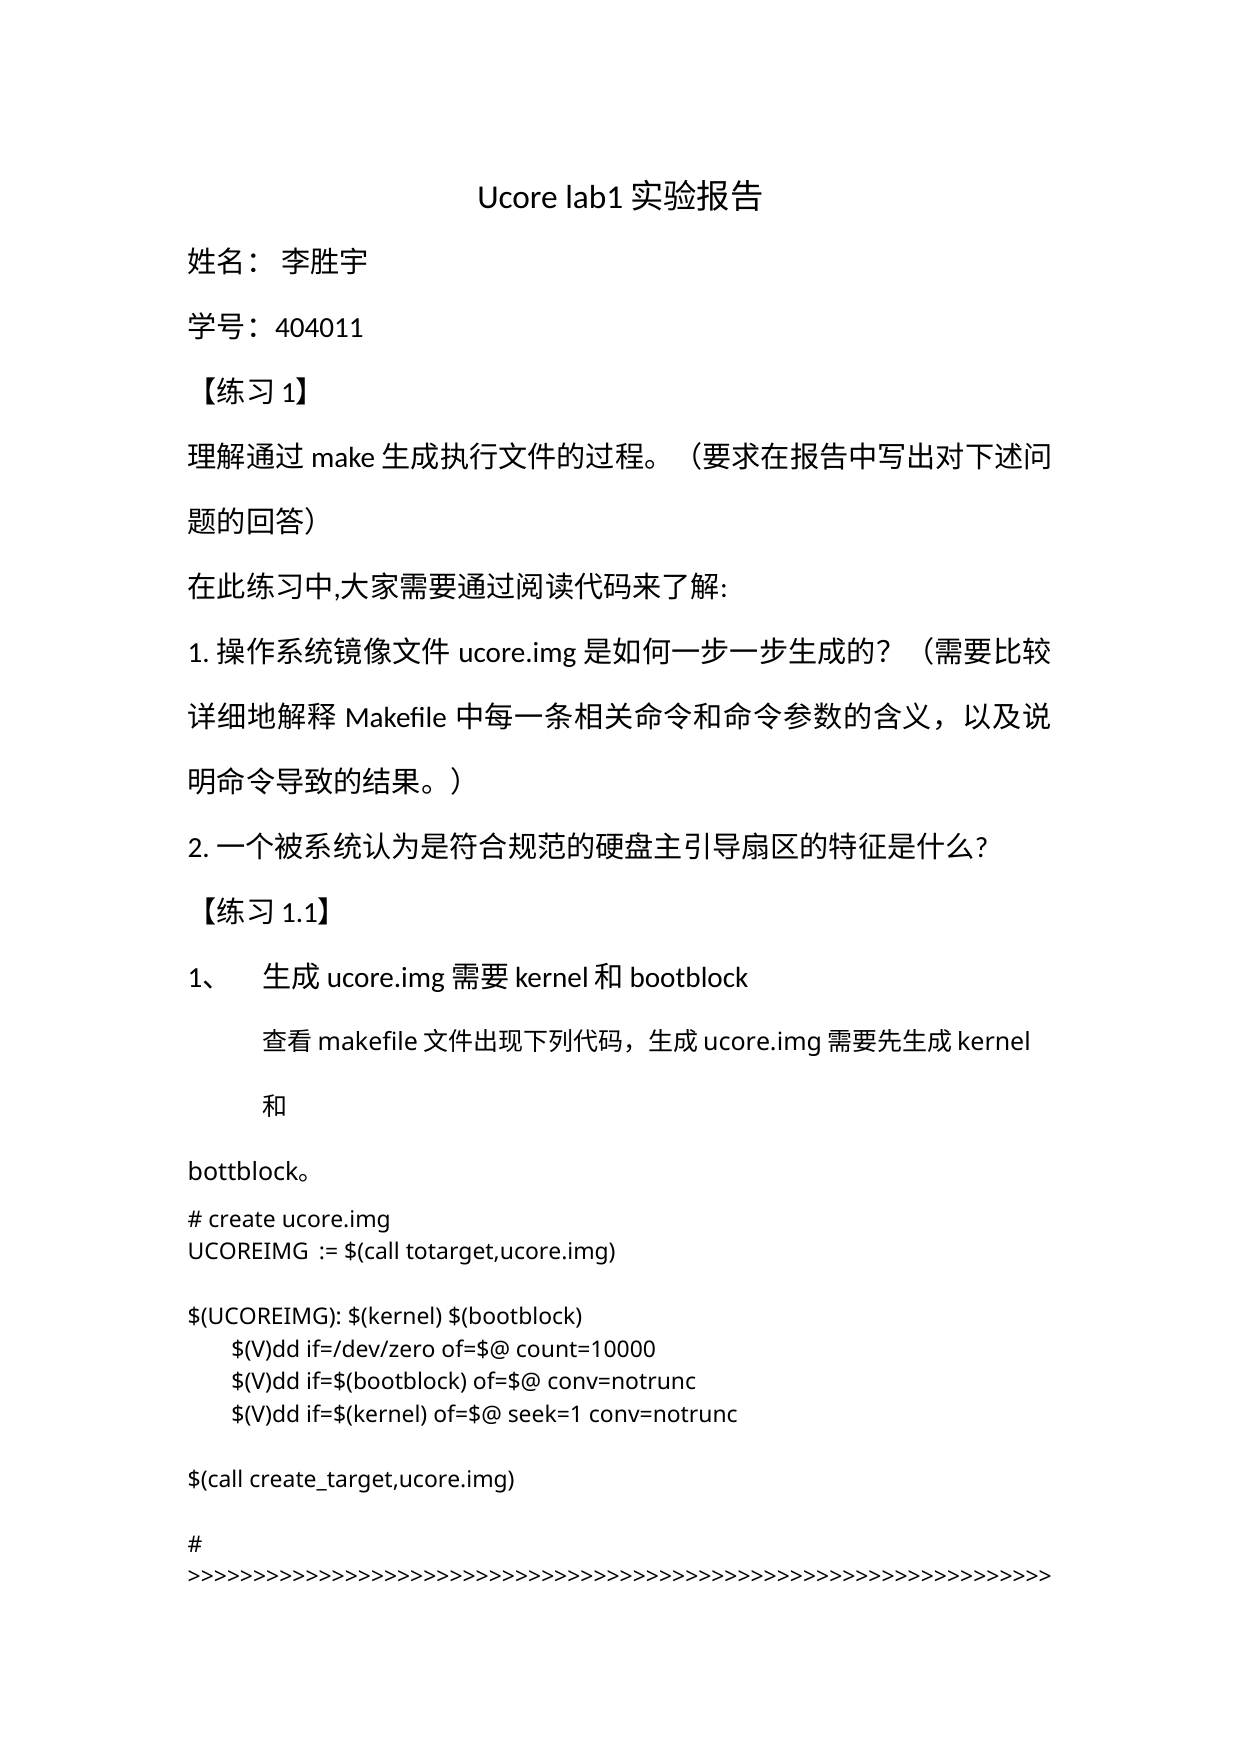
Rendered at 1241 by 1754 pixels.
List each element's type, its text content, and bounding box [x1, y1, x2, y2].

text 学号：404011 [187, 292, 1053, 357]
text $(V)dd if=$(bootblock) of=$@ conv=notrunc [187, 1364, 1053, 1397]
text # create ucore.img [187, 1202, 1053, 1234]
text $(V)dd if=$(kernel) of=$@ seek=1 conv=notrunc [187, 1397, 1053, 1429]
text 【练习1】 [187, 357, 1053, 422]
text 2. 一个被系统认为是符合规范的硬盘主引导扇区的特征是什么? [187, 812, 1053, 877]
text 1. 操作系统镜像文件 ucore.img 是如何一步一步生成的？（需要比较详细地解释 Makefile 中每一条相关命令和命令参数的含义，以及说明命令导致的结果。） [187, 617, 1053, 812]
text 查看makefile文件出现下列代码，生成ucore.img需要先生成kernel和 [262, 1007, 1053, 1137]
text $(UCOREIMG): $(kernel) $(bootblock) [187, 1299, 1053, 1332]
list 生成ucore.img需要kernel和bootblock [187, 942, 1053, 1007]
text $(call create_target,ucore.img) [187, 1462, 1053, 1494]
text UCOREIMG := $(call totarget,ucore.img) [187, 1234, 1053, 1267]
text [187, 1527, 1053, 1592]
text $(V)dd if=/dev/zero of=$@ count=10000 [187, 1332, 1053, 1364]
text Ucore lab1实验报告 [187, 162, 1053, 227]
text 姓名： 李胜宇 [187, 227, 1053, 292]
text 【练习1.1】 [187, 877, 1053, 942]
text bottblock。 [187, 1137, 1053, 1202]
text 在此练习中,大家需要通过阅读代码来了解: [187, 552, 1053, 617]
text 理解通过 make 生成执行文件的过程。（要求在报告中写出对下述问题的回答） [187, 422, 1053, 552]
